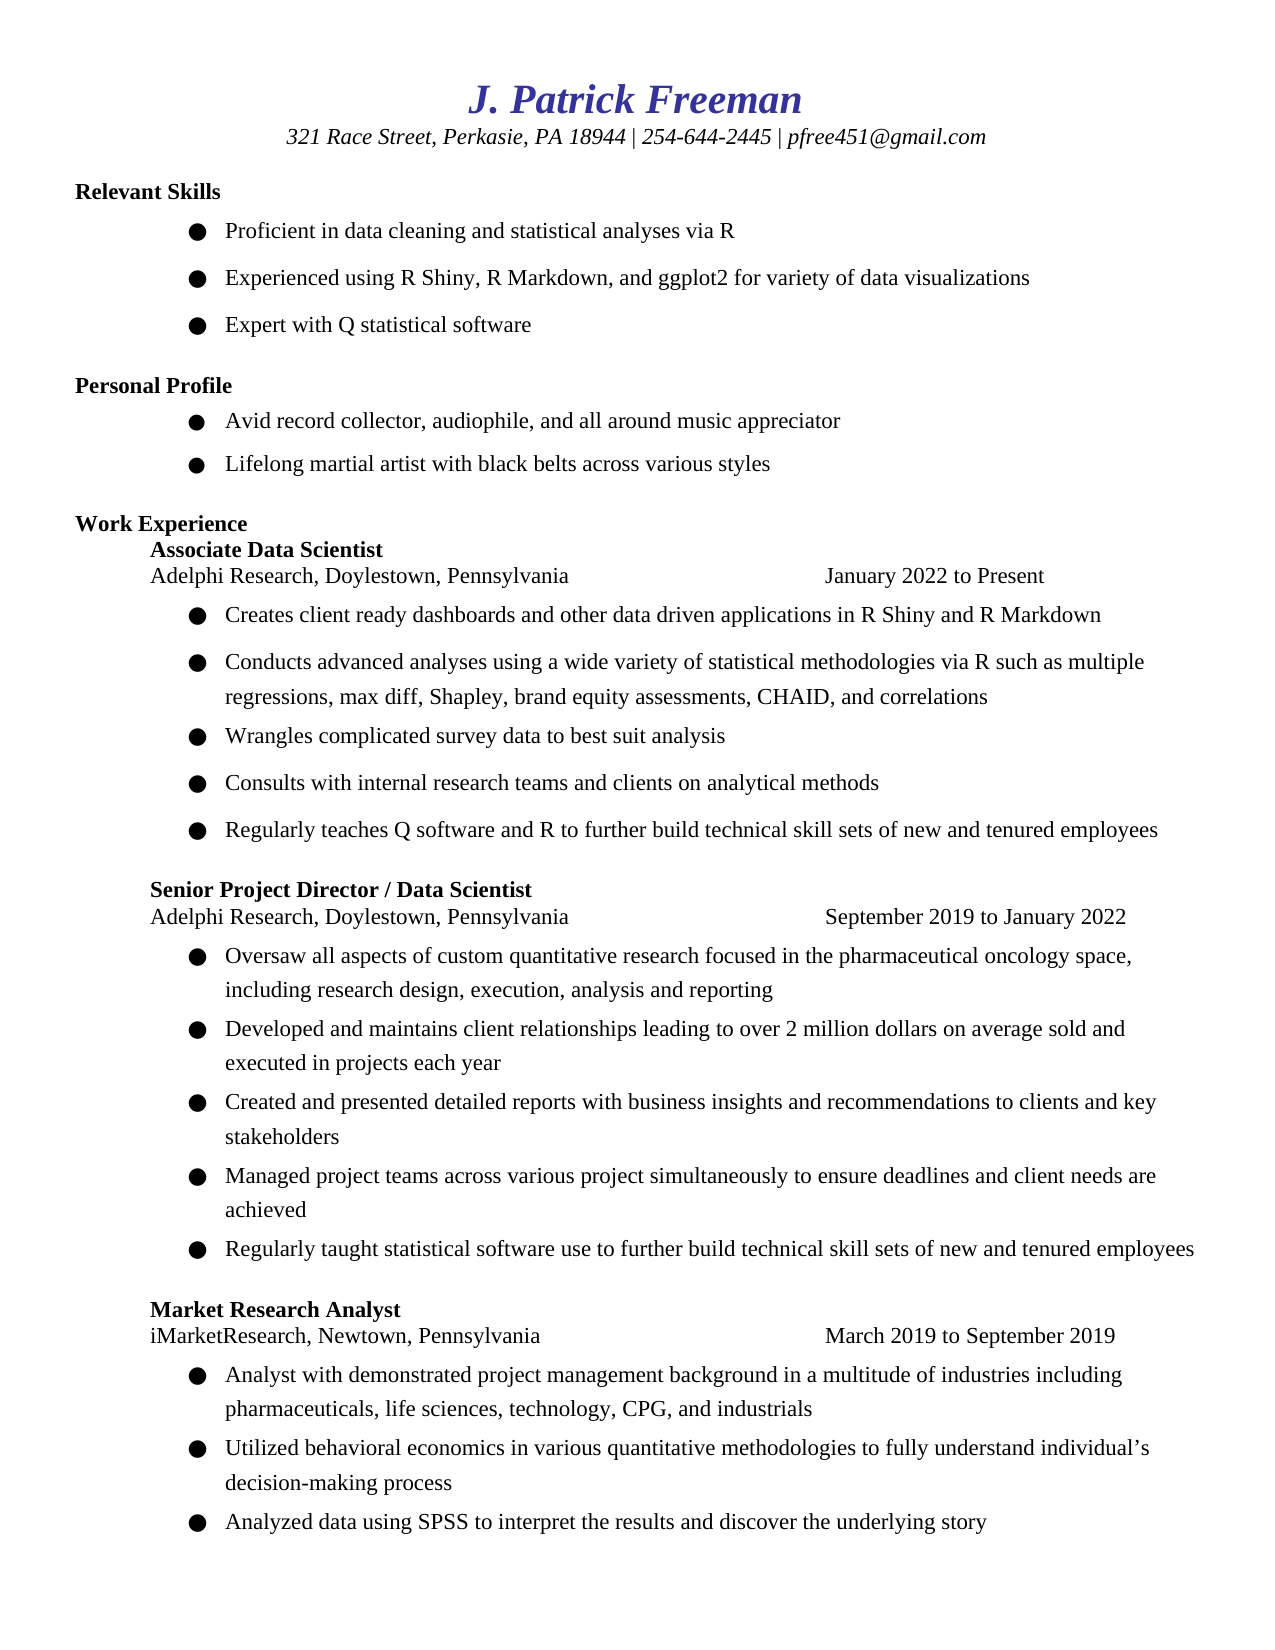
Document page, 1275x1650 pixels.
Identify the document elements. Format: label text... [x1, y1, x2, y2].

list Creates client ready dashboards and other data driven applications in R Shiny and R Markdown [187, 589, 1200, 636]
list Lifelong martial artist with black belts across various styles [187, 441, 1200, 483]
list Experienced using R Shiny, R Markdown, and ggplot2 for variety of data visualizations [187, 251, 1200, 298]
list Created and presented detailed reports with business insights and recommendations to clients and key stakeholders [187, 1076, 1200, 1149]
list Wrangles complicated survey data to best suit analysis [187, 709, 1200, 756]
text Personal Profile [75, 372, 1200, 398]
list Conducts advanced analyses using a wide variety of statistical methodologies via R such as multiple regressions, max diff, Shapley, brand equity assessments, CHAID, and correlations [187, 636, 1200, 709]
list Consults with internal research teams and clients on analytical methods [187, 756, 1200, 803]
list Proficient in data cleaning and statistical analyses via R [187, 204, 1200, 251]
text Senior Project Director / Data Scientist [150, 876, 1200, 903]
text Market Research Analyst [150, 1296, 1200, 1322]
text Relevant Skills [75, 178, 1200, 204]
list Regularly teaches Q software and R to further build technical skill sets of new and tenured employees [187, 803, 1200, 850]
list Analyst with demonstrated project management background in a multitude of industries including pharmaceuticals, life sciences, technology, CPG, and industrials [187, 1348, 1200, 1422]
list Developed and maintains client relationships leading to over 2 million dollars on average sold and executed in projects each year [187, 1002, 1200, 1076]
text Adelphi Research, Doylestown, Pennsylvania January 2022 to Present [150, 562, 1200, 589]
list Oversaw all aspects of custom quantitative research focused in the pharmaceutical oncology space, including research design, execution, analysis and reporting [187, 929, 1200, 1002]
list Analyzed data using SPSS to interpret the results and discover the underlying story [187, 1495, 1200, 1542]
text iMarketResearch, Newtown, Pennsylvania March 2019 to September 2019 [150, 1322, 1200, 1348]
list Managed project teams across various project simultaneously to ensure deadlines and client needs are achieved [187, 1149, 1200, 1222]
text Associate Data Scientist [150, 536, 1200, 562]
text J. Patrick Freeman [75, 75, 1200, 123]
list Expert with Q statistical software [187, 298, 1200, 345]
text Work Experience [75, 510, 1200, 536]
list Avid record collector, audiophile, and all around music appreciator [187, 398, 1200, 441]
text 321 Race Street, Perkasie, PA 18944 | 254-644-2445 | pfree451@gmail.com [75, 123, 1200, 149]
list Utilized behavioral economics in various quantitative methodologies to fully understand individual’s decision-making process [187, 1422, 1200, 1495]
list Regularly taught statistical software use to further build technical skill sets of new and tenured employees [187, 1222, 1200, 1269]
text Adelphi Research, Doylestown, Pennsylvania September 2019 to January 2022 [150, 903, 1200, 929]
